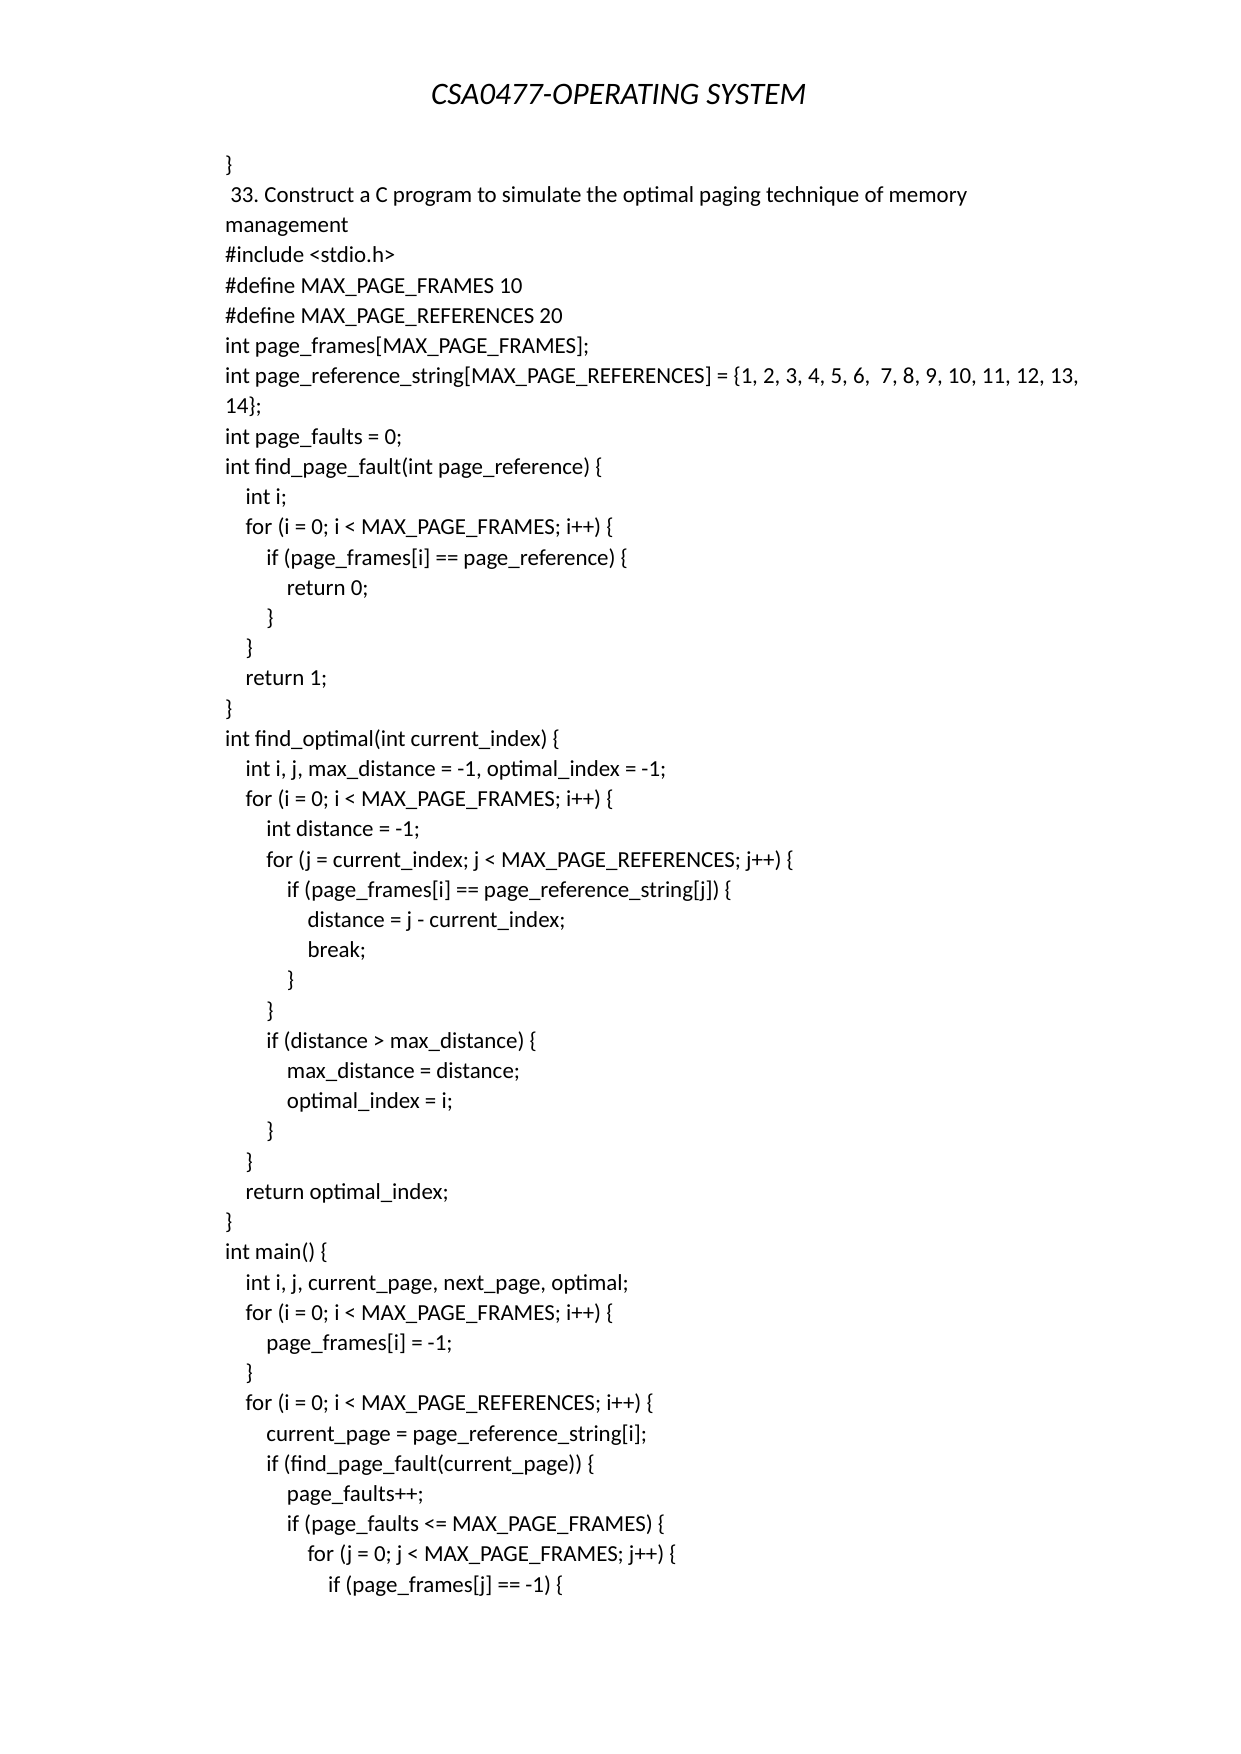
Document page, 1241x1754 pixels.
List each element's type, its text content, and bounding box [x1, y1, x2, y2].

list #define MAX_PAGE_FRAMES 10 [225, 271, 1090, 299]
list } [225, 150, 1090, 178]
list 33. Construct a C program to simulate the optimal paging technique of memory management [225, 180, 1090, 238]
list for (i = 0; i < MAX_PAGE_FRAMES; i++) { [225, 784, 1090, 812]
list return 1; [225, 663, 1090, 692]
list } [225, 1358, 1090, 1386]
list } [225, 603, 1090, 631]
list } [225, 633, 1090, 661]
list #define MAX_PAGE_REFERENCES 20 [225, 301, 1090, 329]
list if (page_faults <= MAX_PAGE_FRAMES) { [225, 1509, 1090, 1537]
list if (page_frames[i] == page_reference_string[j]) { [225, 875, 1090, 903]
list int i; [225, 482, 1090, 510]
list distance = j - current_index; [225, 905, 1090, 933]
list } [225, 996, 1090, 1024]
list } [225, 694, 1090, 722]
list int find_optimal(int current_index) { [225, 724, 1090, 752]
list } [225, 1147, 1090, 1175]
list int i, j, current_page, next_page, optimal; [225, 1268, 1090, 1296]
list } [225, 966, 1090, 994]
list for (i = 0; i < MAX_PAGE_REFERENCES; i++) { [225, 1388, 1090, 1417]
list for (j = 0; j < MAX_PAGE_FRAMES; j++) { [225, 1539, 1090, 1568]
list int page_frames[MAX_PAGE_FRAMES]; [225, 331, 1090, 359]
list int main() { [225, 1237, 1090, 1266]
list int i, j, max_distance = -1, optimal_index = -1; [225, 754, 1090, 782]
list for (i = 0; i < MAX_PAGE_FRAMES; i++) { [225, 512, 1090, 541]
list current_page = page_reference_string[i]; [225, 1419, 1090, 1447]
list max_distance = distance; [225, 1056, 1090, 1084]
list if (page_frames[j] == -1) { [225, 1570, 1090, 1598]
list } [225, 1207, 1090, 1235]
list return optimal_index; [225, 1177, 1090, 1205]
list } [225, 1117, 1090, 1145]
list int find_page_fault(int page_reference) { [225, 452, 1090, 480]
list page_frames[i] = -1; [225, 1328, 1090, 1356]
list if (find_page_fault(current_page)) { [225, 1449, 1090, 1477]
list optimal_index = i; [225, 1086, 1090, 1114]
list int page_faults = 0; [225, 422, 1090, 450]
list break; [225, 935, 1090, 963]
list int distance = -1; [225, 814, 1090, 843]
list #include <stdio.h> [225, 241, 1090, 269]
list for (i = 0; i < MAX_PAGE_FRAMES; i++) { [225, 1298, 1090, 1326]
list page_faults++; [225, 1479, 1090, 1507]
list for (j = current_index; j < MAX_PAGE_REFERENCES; j++) { [225, 845, 1090, 873]
list int page_reference_string[MAX_PAGE_REFERENCES] = {1, 2, 3, 4, 5, 6, 7, 8, 9, 10, 11, 12, 13, 14}; [225, 361, 1090, 420]
list if (distance > max_distance) { [225, 1026, 1090, 1054]
list if (page_frames[i] == page_reference) { [225, 543, 1090, 571]
list return 0; [225, 573, 1090, 601]
